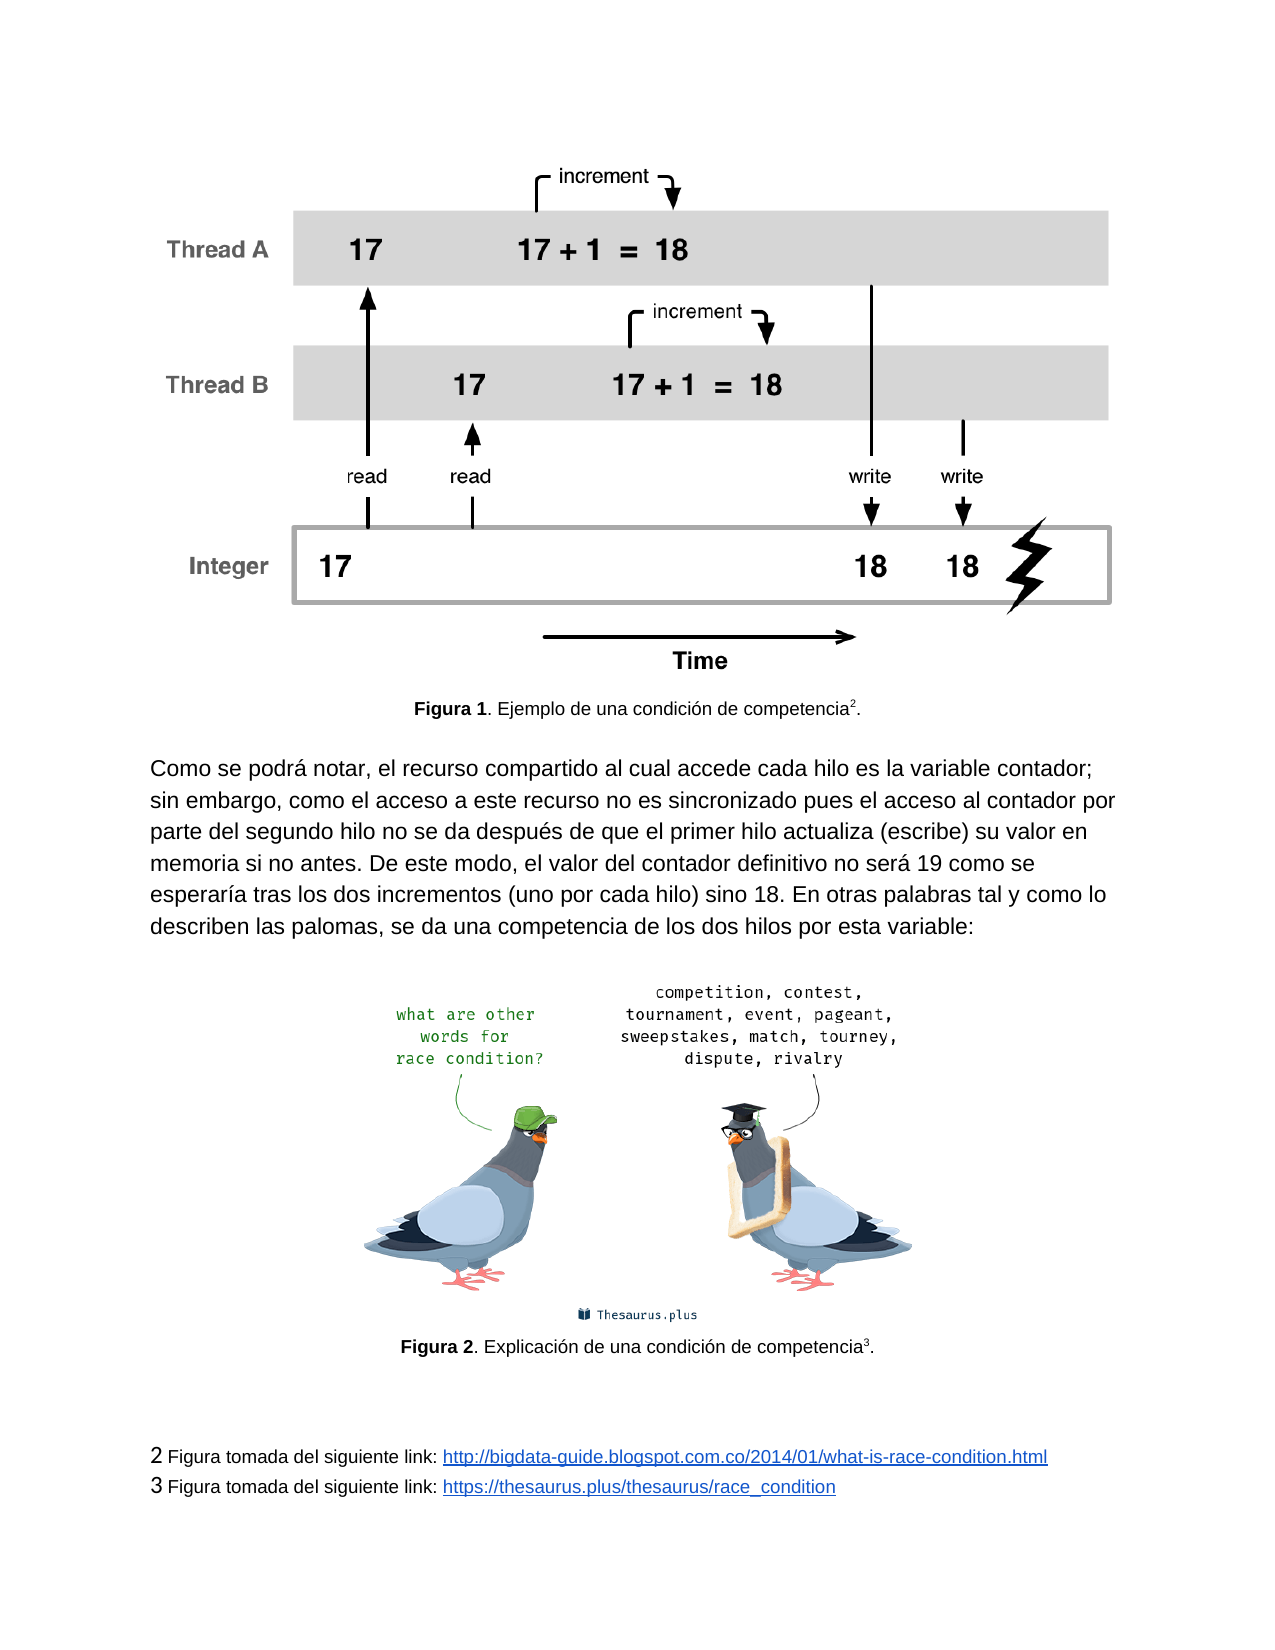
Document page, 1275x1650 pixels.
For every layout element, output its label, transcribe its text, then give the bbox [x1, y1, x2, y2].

text Figura 2. Explicación de una condición de competencia. [150, 1336, 1125, 1358]
picture [150, 150, 1125, 692]
text Como se podrá notar, el recurso compartido al cual accede cada hilo es la variable contador; sin embargo, como el acceso a este recurso no es sincronizado pues el acceso al contador por parte del segundo hilo no se da después de que el primer hilo actualiza (escribe) su valor en memoria si no antes. De este modo, el valor del contador definitivo no será 19 como se esperaría tras los dos incrementos (uno por cada hilo) sino 18. En otras palabras tal y como lo describen las palomas, se da una competencia de los dos hilos por esta variable: [150, 755, 1125, 939]
text Figura 1. Ejemplo de una condición de competencia. [150, 698, 1125, 719]
picture [349, 976, 926, 1330]
